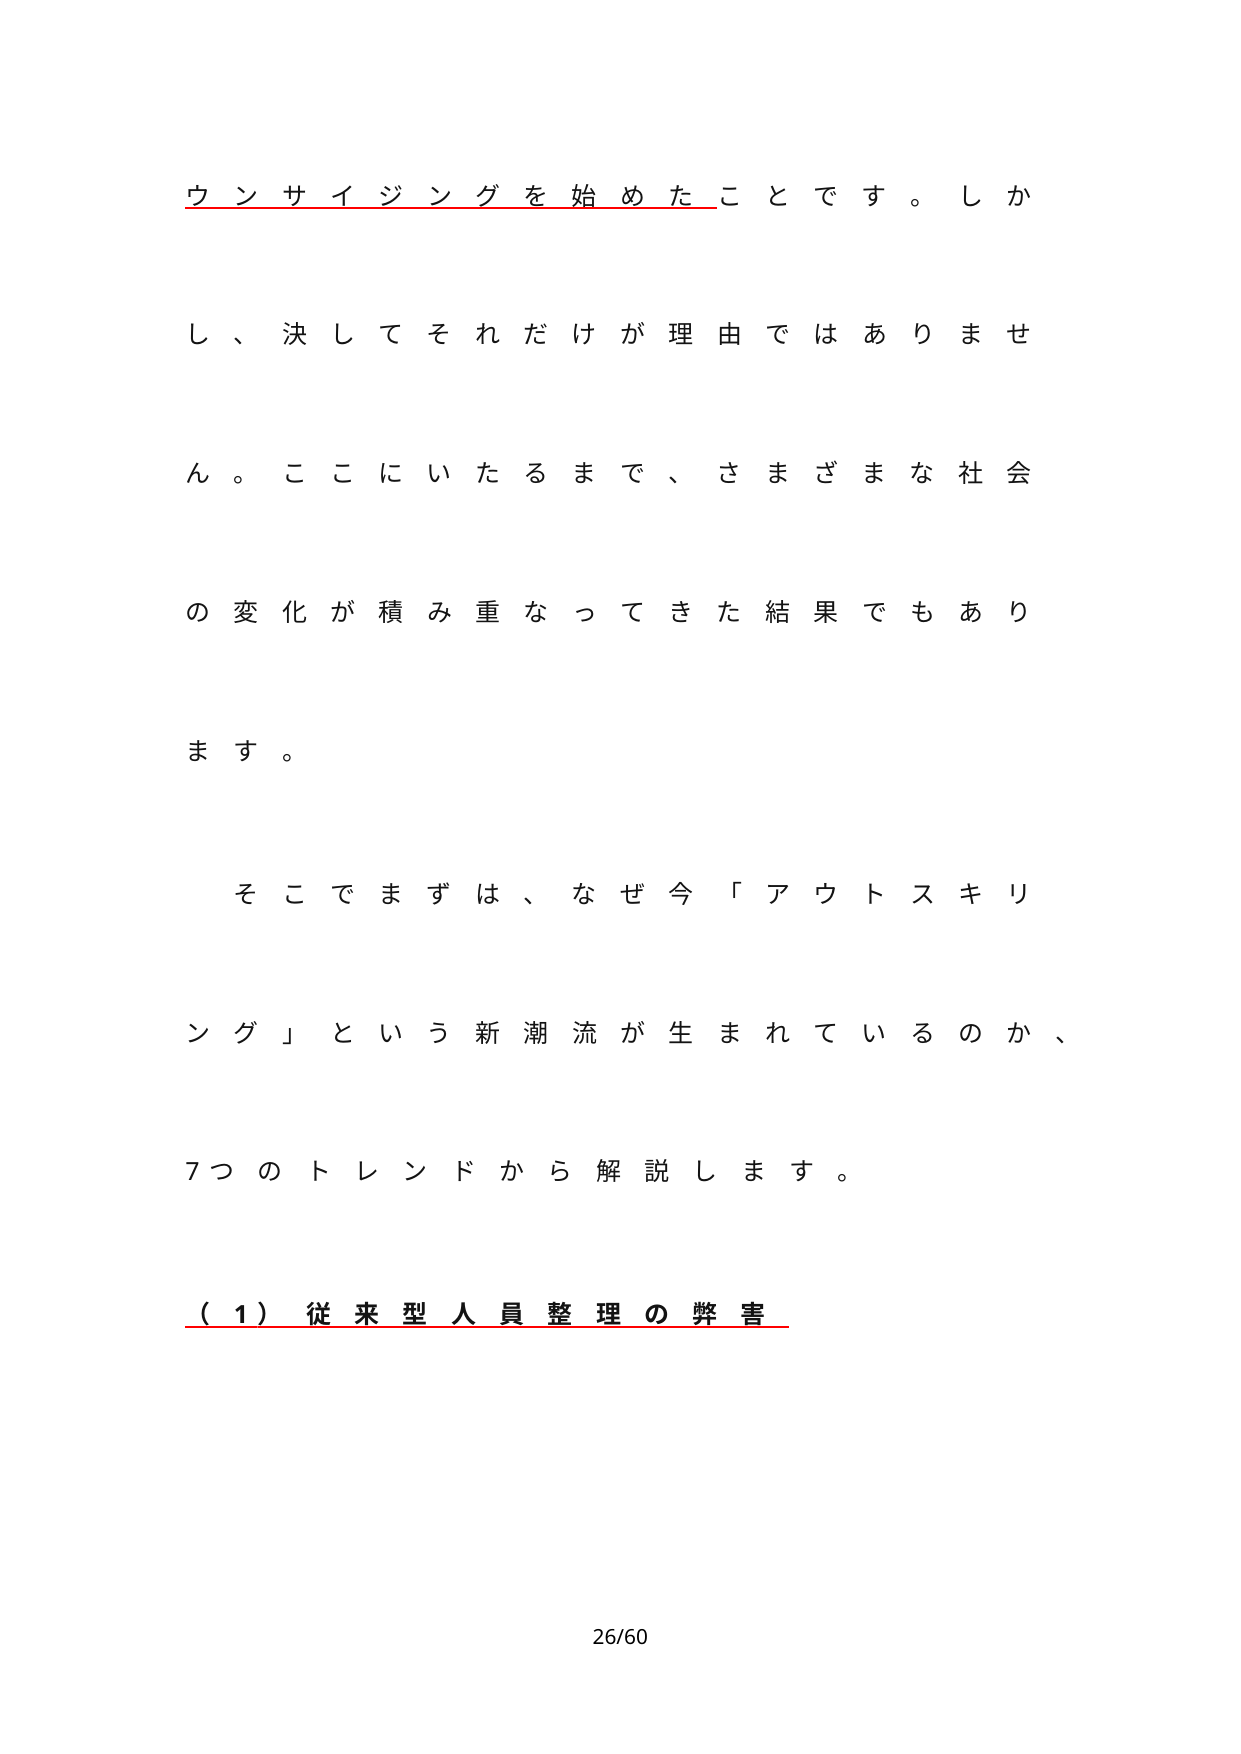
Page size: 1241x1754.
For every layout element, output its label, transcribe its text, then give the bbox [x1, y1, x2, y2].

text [185, 159, 1055, 784]
text そこでまずは、なぜ今「アウトスキリング」という新潮流が生まれているのか、7つのトレンドから解説します。 [185, 858, 1055, 1204]
text （1）従来型人員整理の弊害 [185, 1278, 1055, 1348]
